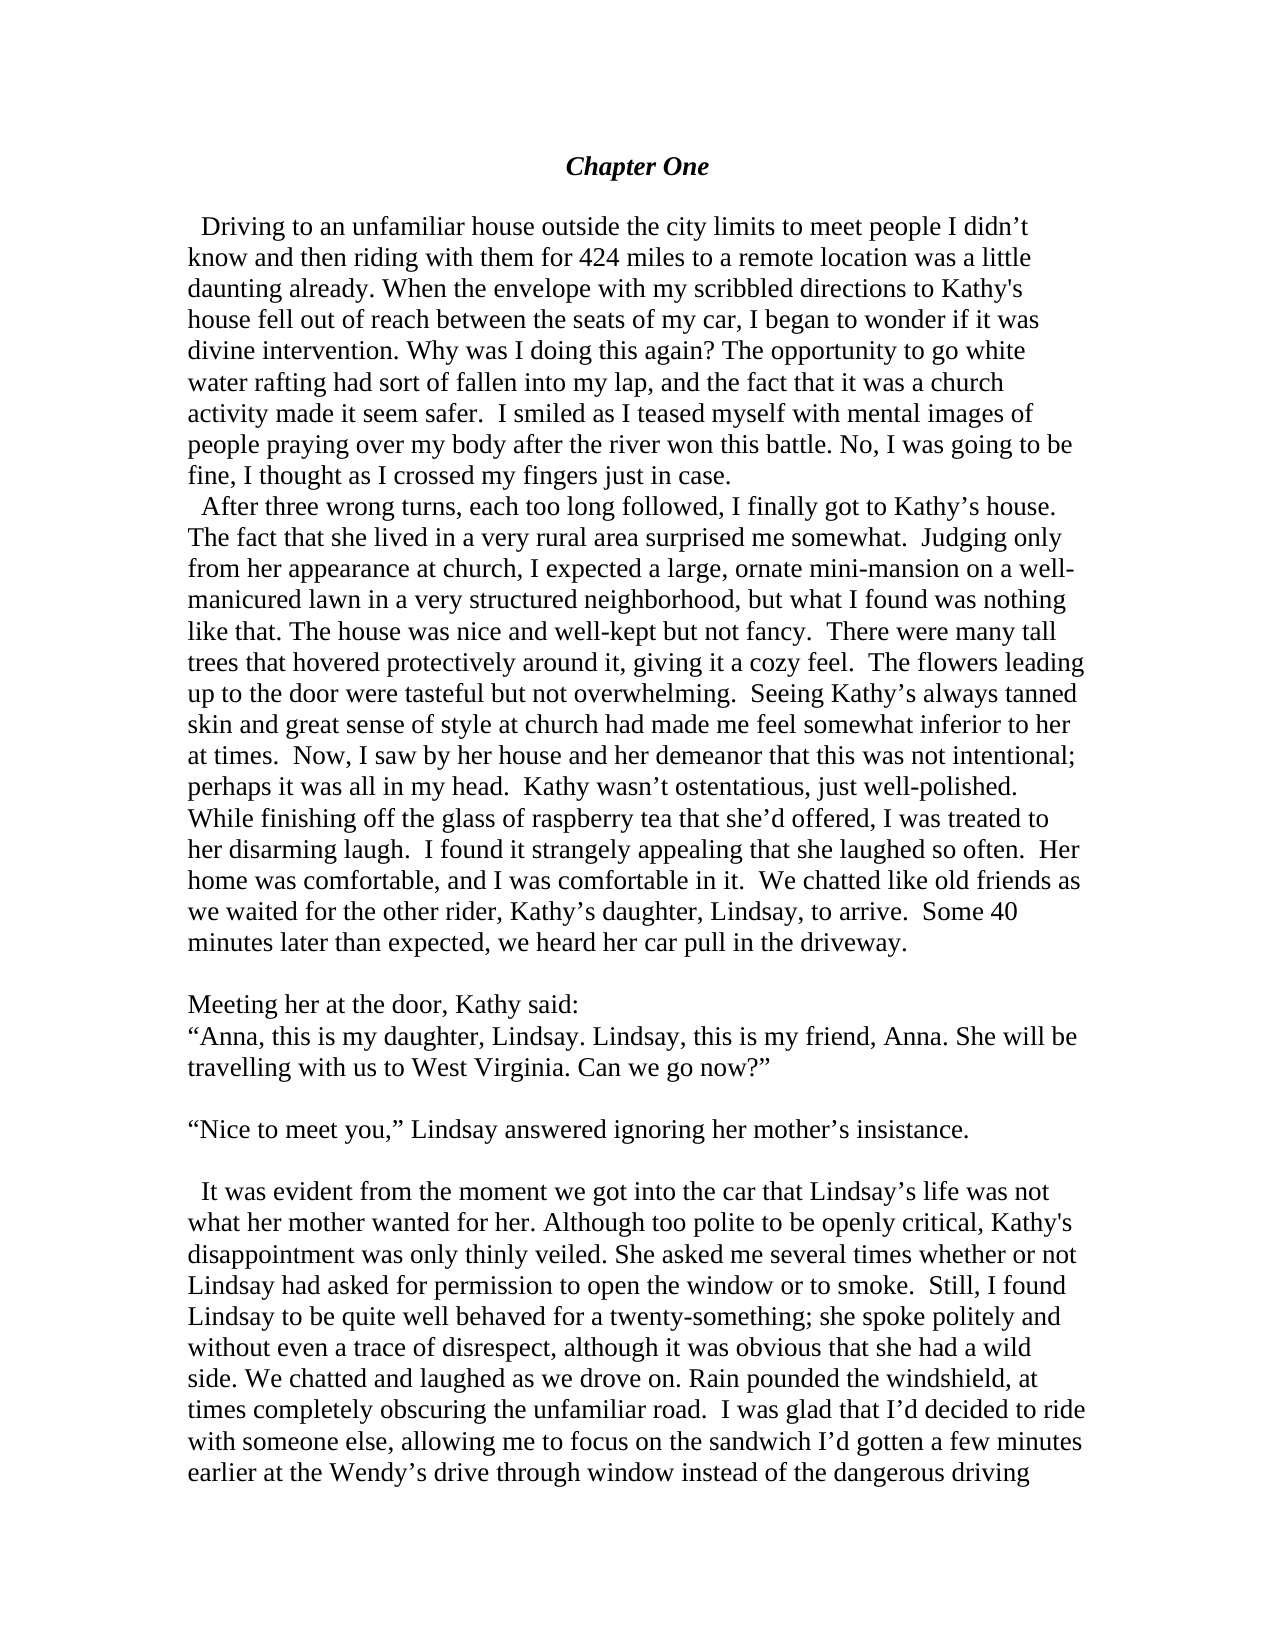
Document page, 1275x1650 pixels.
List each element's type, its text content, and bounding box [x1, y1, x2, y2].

text “Nice to meet you,” Lindsay answered ignoring her mother’s insistance. [187, 1113, 1087, 1144]
text Meeting her at the door, Kathy said: [187, 988, 1087, 1020]
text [187, 1175, 1087, 1487]
text Driving to an unfamiliar house outside the city limits to meet people I didn’t know and then riding with them for 424 miles to a remote location was a little daunting already. When the envelope with my scribbled directions to Kathy's house fell out of reach between the seats of my car, I began to wonder if it was divine intervention. Why was I doing this again? The opportunity to go white water rafting had sort of fallen into my lap, and the fact that it was a church activity made it seem safer. I smiled as I teased myself with mental images of people praying over my body after the river won this battle. No, I was going to be fine, I thought as I crossed my fingers just in case. [187, 210, 1087, 490]
text “Anna, this is my daughter, Lindsay. Lindsay, this is my friend, Anna. She will be travelling with us to West Virginia. Can we go now?” [187, 1020, 1087, 1082]
text Chapter One [187, 150, 1087, 181]
text After three wrong turns, each too long followed, I finally got to Kathy’s house. The fact that she lived in a very rural area surprised me somewhat. Judging only from her appearance at church, I expected a large, ornate mini-mansion on a well-manicured lawn in a very structured neighborhood, but what I found was nothing like that. The house was nice and well-kept but not fancy. There were many tall trees that hovered protectively around it, giving it a cozy feel. The flowers leading up to the door were tasteful but not overwhelming. Seeing Kathy’s always tanned skin and great sense of style at church had made me feel somewhat inferior to her at times. Now, I saw by her house and her demeanor that this was not intentional; perhaps it was all in my head. Kathy wasn’t ostentatious, just well-polished. While finishing off the glass of raspberry tea that she’d offered, I was treated to her disarming laugh. I found it strangely appealing that she laughed so often. Her home was comfortable, and I was comfortable in it. We chatted like old friends as we waited for the other rider, Kathy’s daughter, Lindsay, to arrive. Some 40 minutes later than expected, we heard her car pull in the driveway. [187, 490, 1087, 957]
